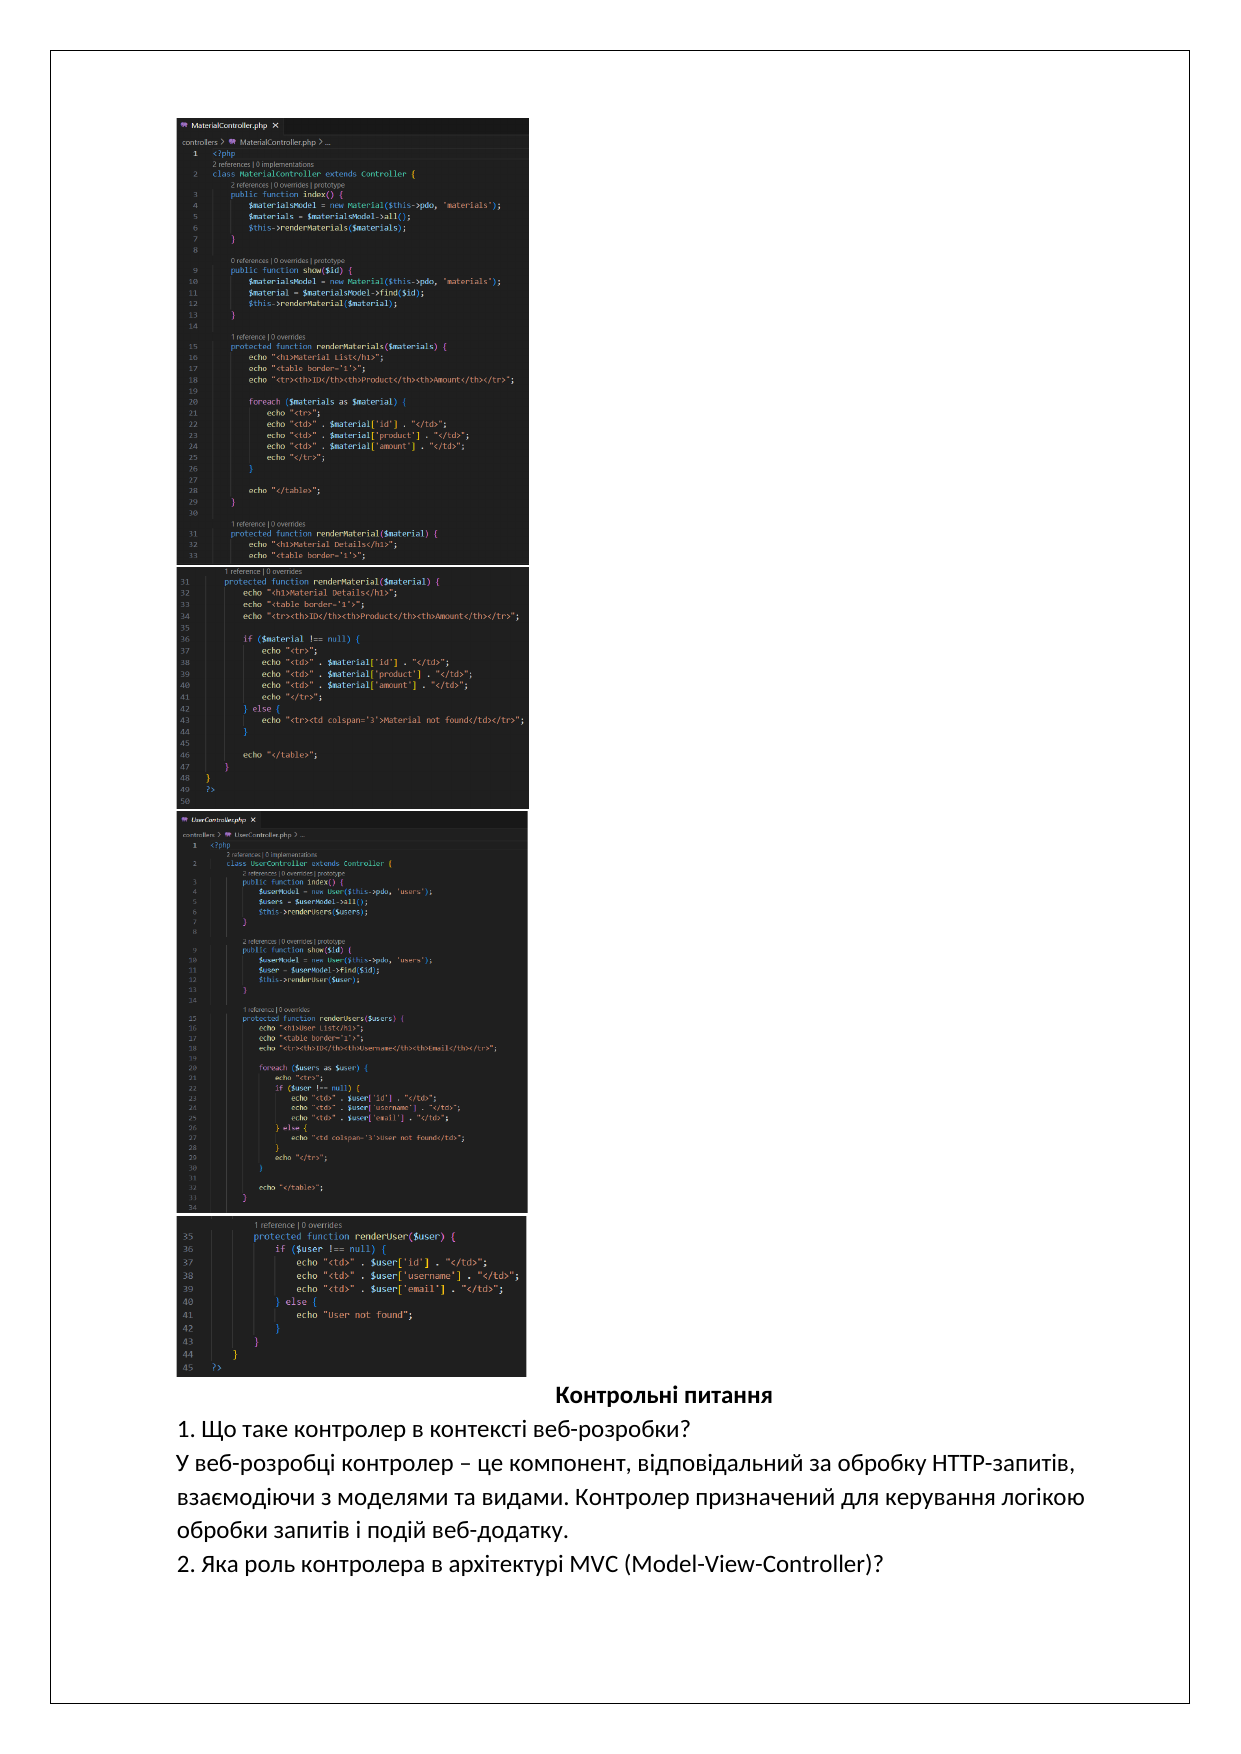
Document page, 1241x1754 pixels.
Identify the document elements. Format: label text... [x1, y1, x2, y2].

picture [176, 811, 528, 1213]
text У веб-розробці контролер – це компонент, відповідальний за обробку HTTP-запитів, взаємодіючи з моделями та видами. Контролер призначений для керування логікою обробки запитів і подій веб-додатку. [176, 1447, 1152, 1545]
text 2. Яка роль контролера в архітектурі MVC (Model-View-Controller)? [177, 1548, 1152, 1579]
picture [176, 118, 529, 565]
text Контрольні питання [177, 1379, 1152, 1410]
picture [176, 567, 529, 809]
text 1. Що таке контролер в контексті веб-розробки? [177, 1413, 1152, 1444]
picture [176, 1216, 527, 1377]
